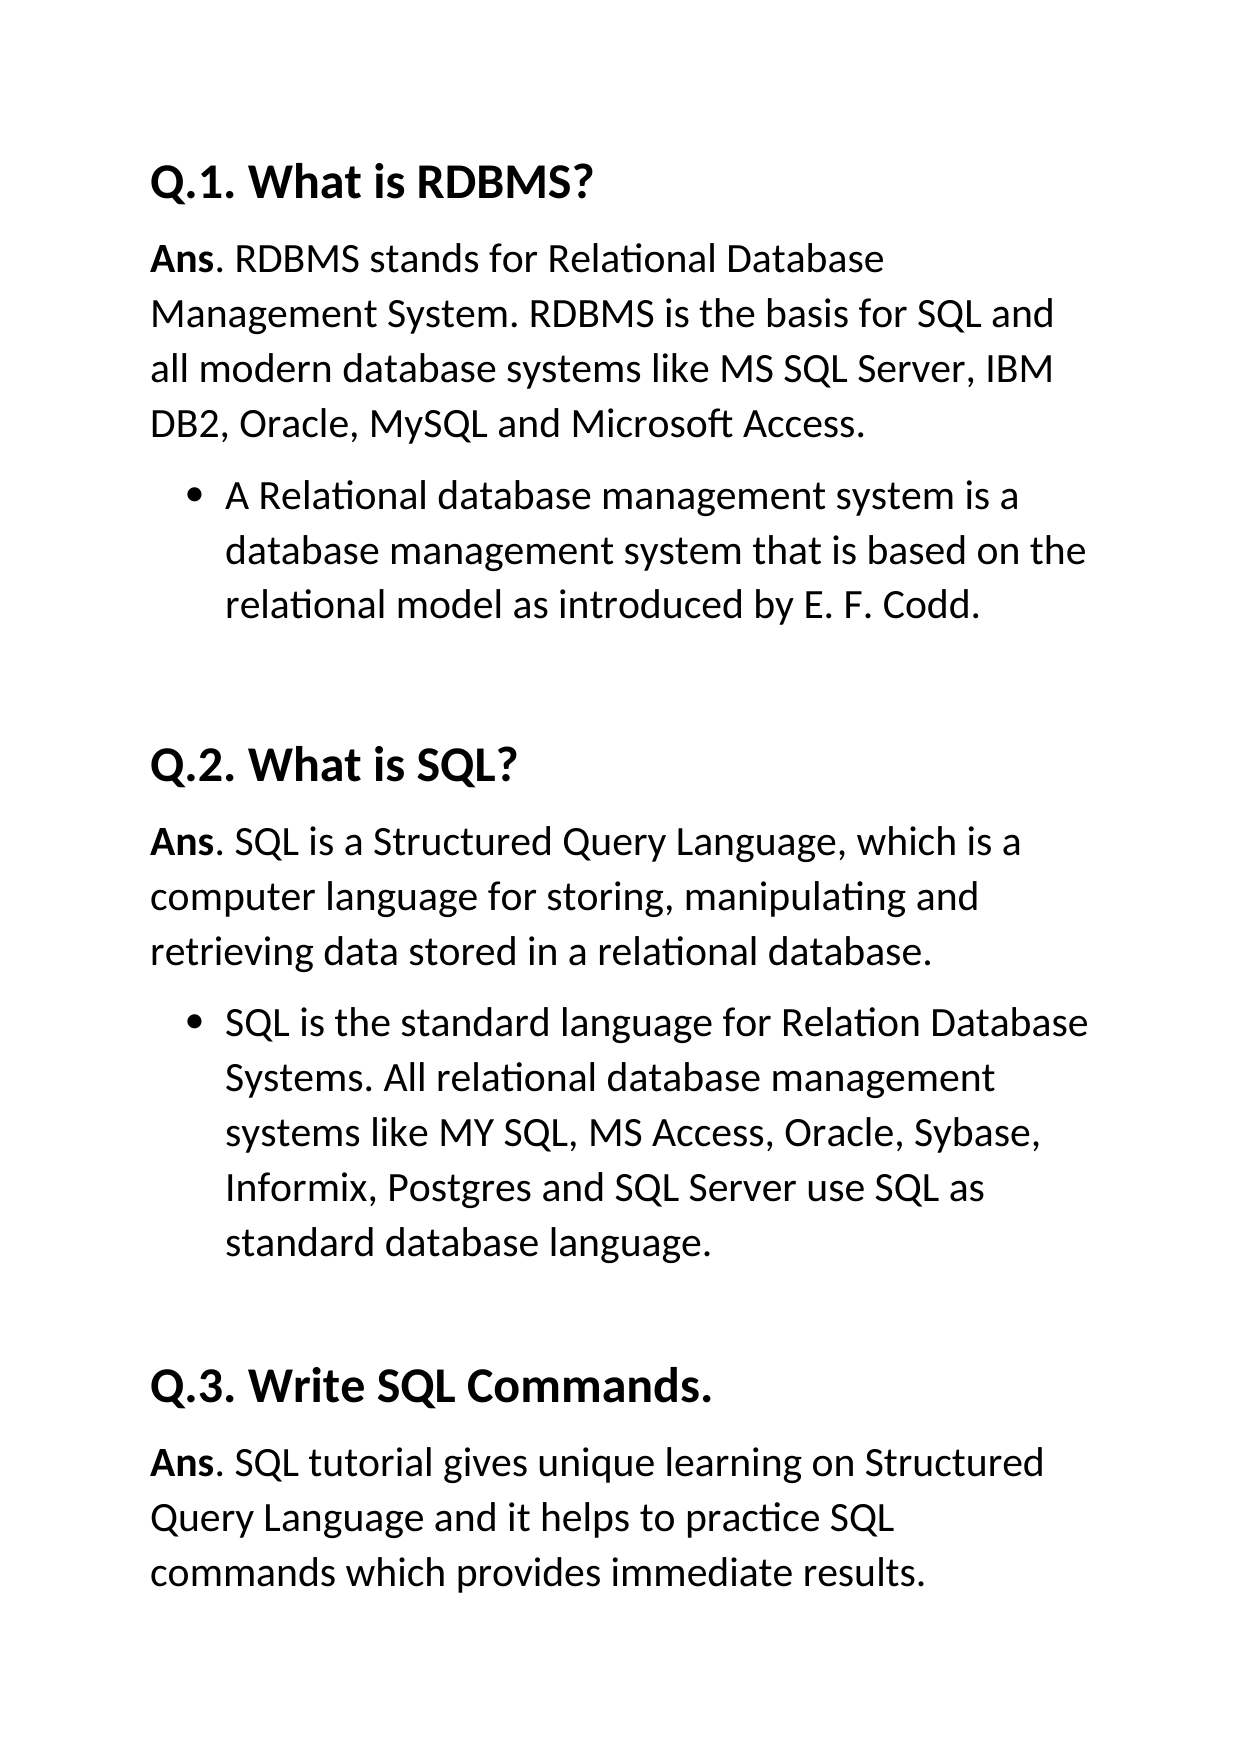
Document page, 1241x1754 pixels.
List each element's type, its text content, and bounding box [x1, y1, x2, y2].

text Q.1. What is RDBMS? [150, 150, 1090, 211]
text Ans. SQL is a Structured Query Language, which is a computer language for storing, manipulating and retrieving data stored in a relational database. [150, 815, 1090, 976]
list SQL is the standard language for Relation Database Systems. All relational database management systems like MY SQL, MS Access, Oracle, Sybase, Informix, Postgres and SQL Server use SQL as standard database language. [187, 996, 1090, 1267]
text Q.3. Write SQL Commands. [150, 1353, 1090, 1414]
text Ans. SQL tutorial gives unique learning on Structured Query Language and it helps to practice SQL commands which provides immediate results. [150, 1436, 1090, 1597]
text Q.2. What is SQL? [150, 733, 1090, 794]
list A Relational database management system is a database management system that is based on the relational model as introduced by E. F. Codd. [187, 469, 1090, 629]
text Ans. RDBMS stands for Relational Database Management System. RDBMS is the basis for SQL and all modern database systems like MS SQL Server, IBM DB2, Oracle, MySQL and Microsoft Access. [150, 232, 1090, 448]
